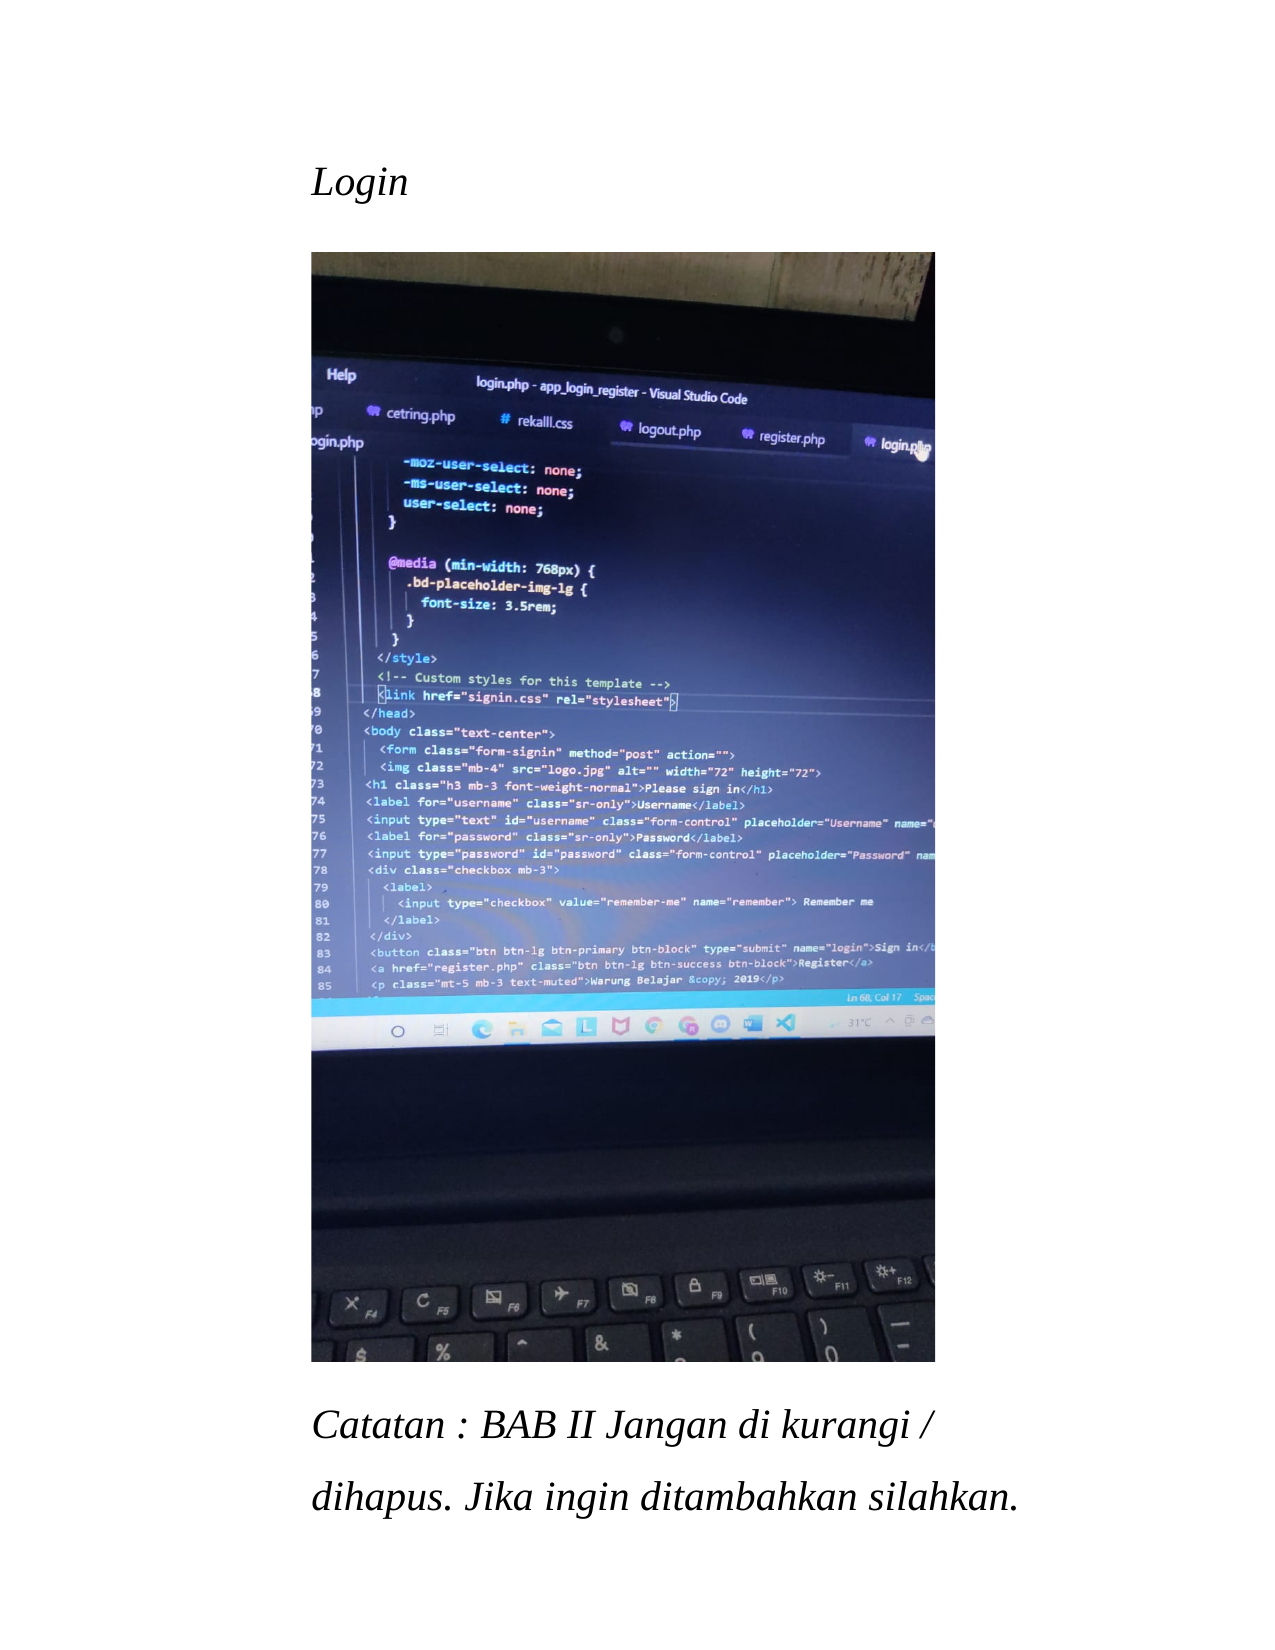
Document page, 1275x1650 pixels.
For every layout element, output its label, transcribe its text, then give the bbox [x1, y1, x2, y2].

text Login [311, 156, 1088, 204]
picture [311, 252, 936, 1362]
text Catatan : BAB II Jangan di kurangi / dihapus. Jika ingin ditambahkan silahkan. [311, 1399, 1088, 1519]
